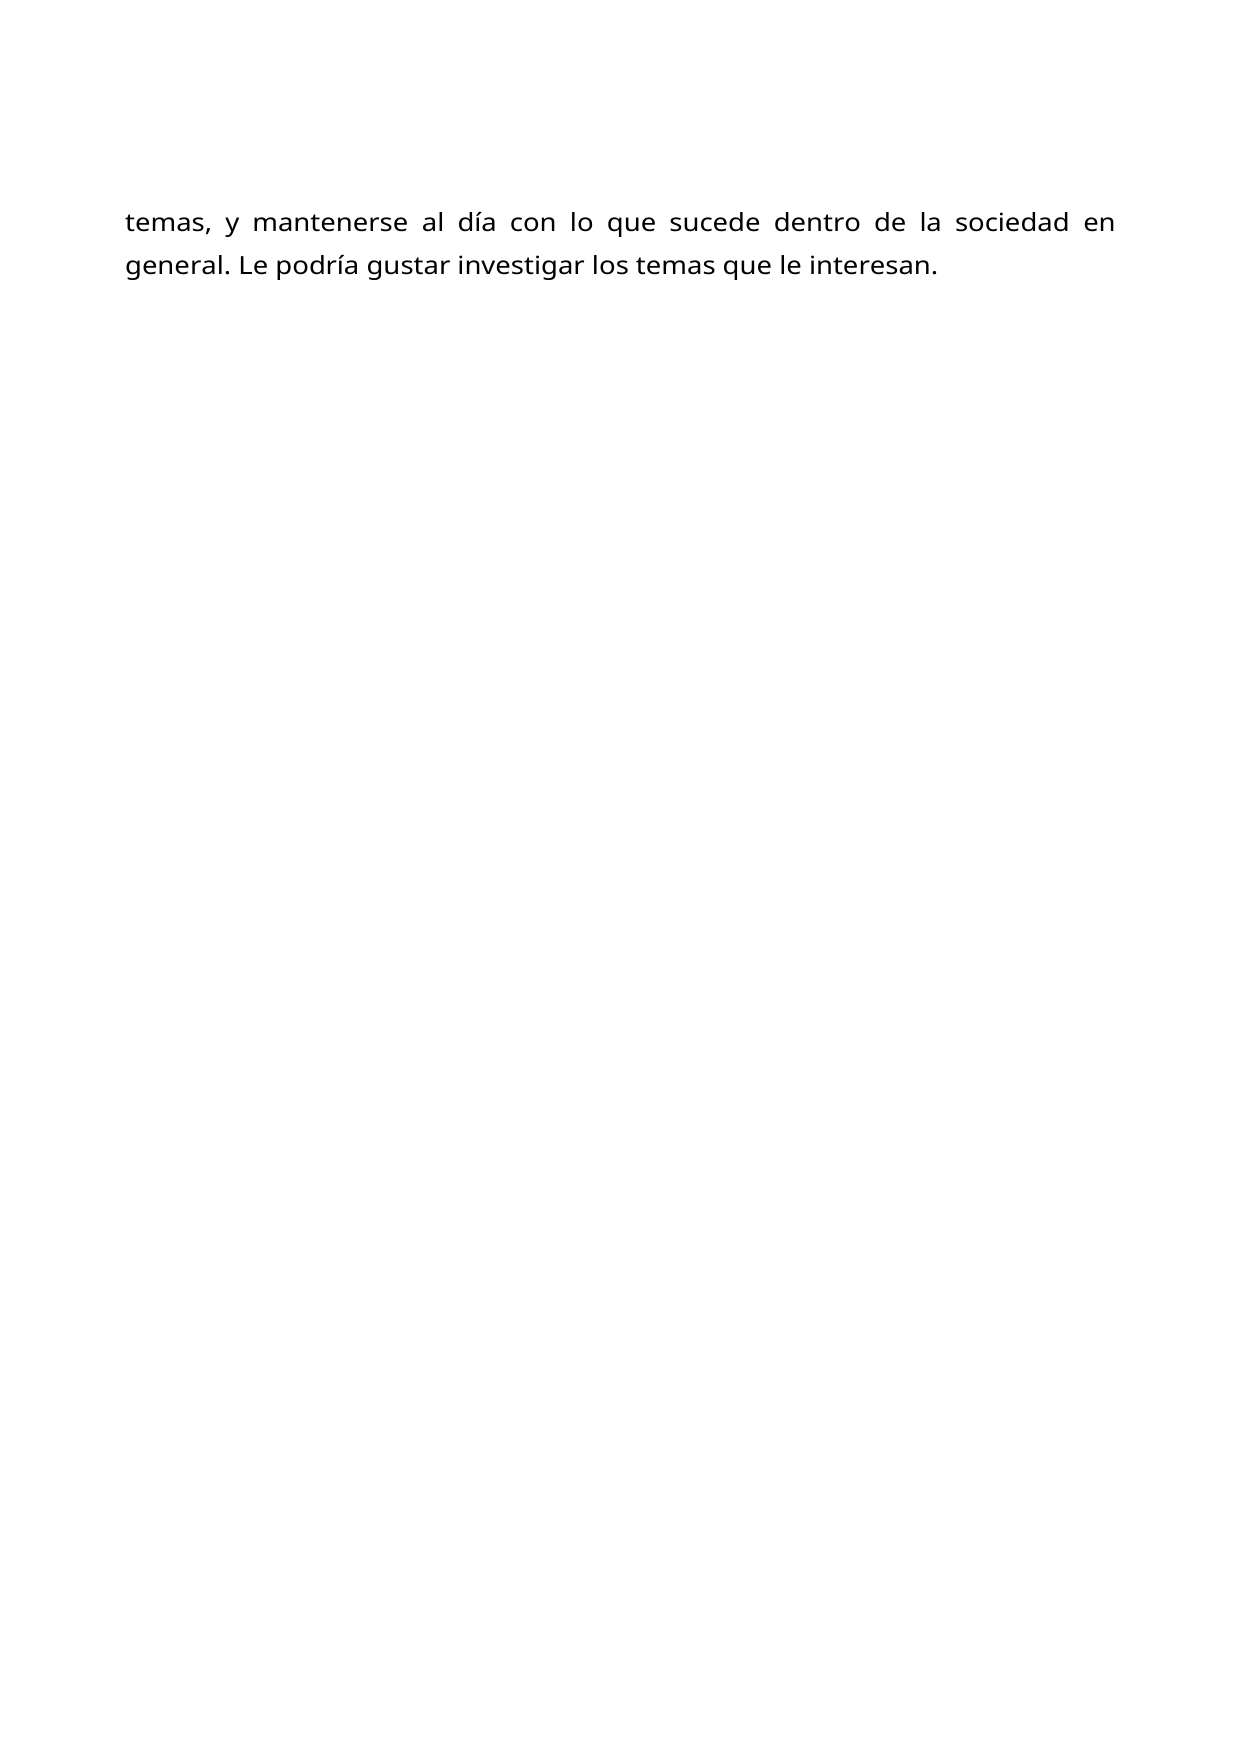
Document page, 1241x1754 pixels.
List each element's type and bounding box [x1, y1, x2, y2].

text [125, 204, 1116, 282]
